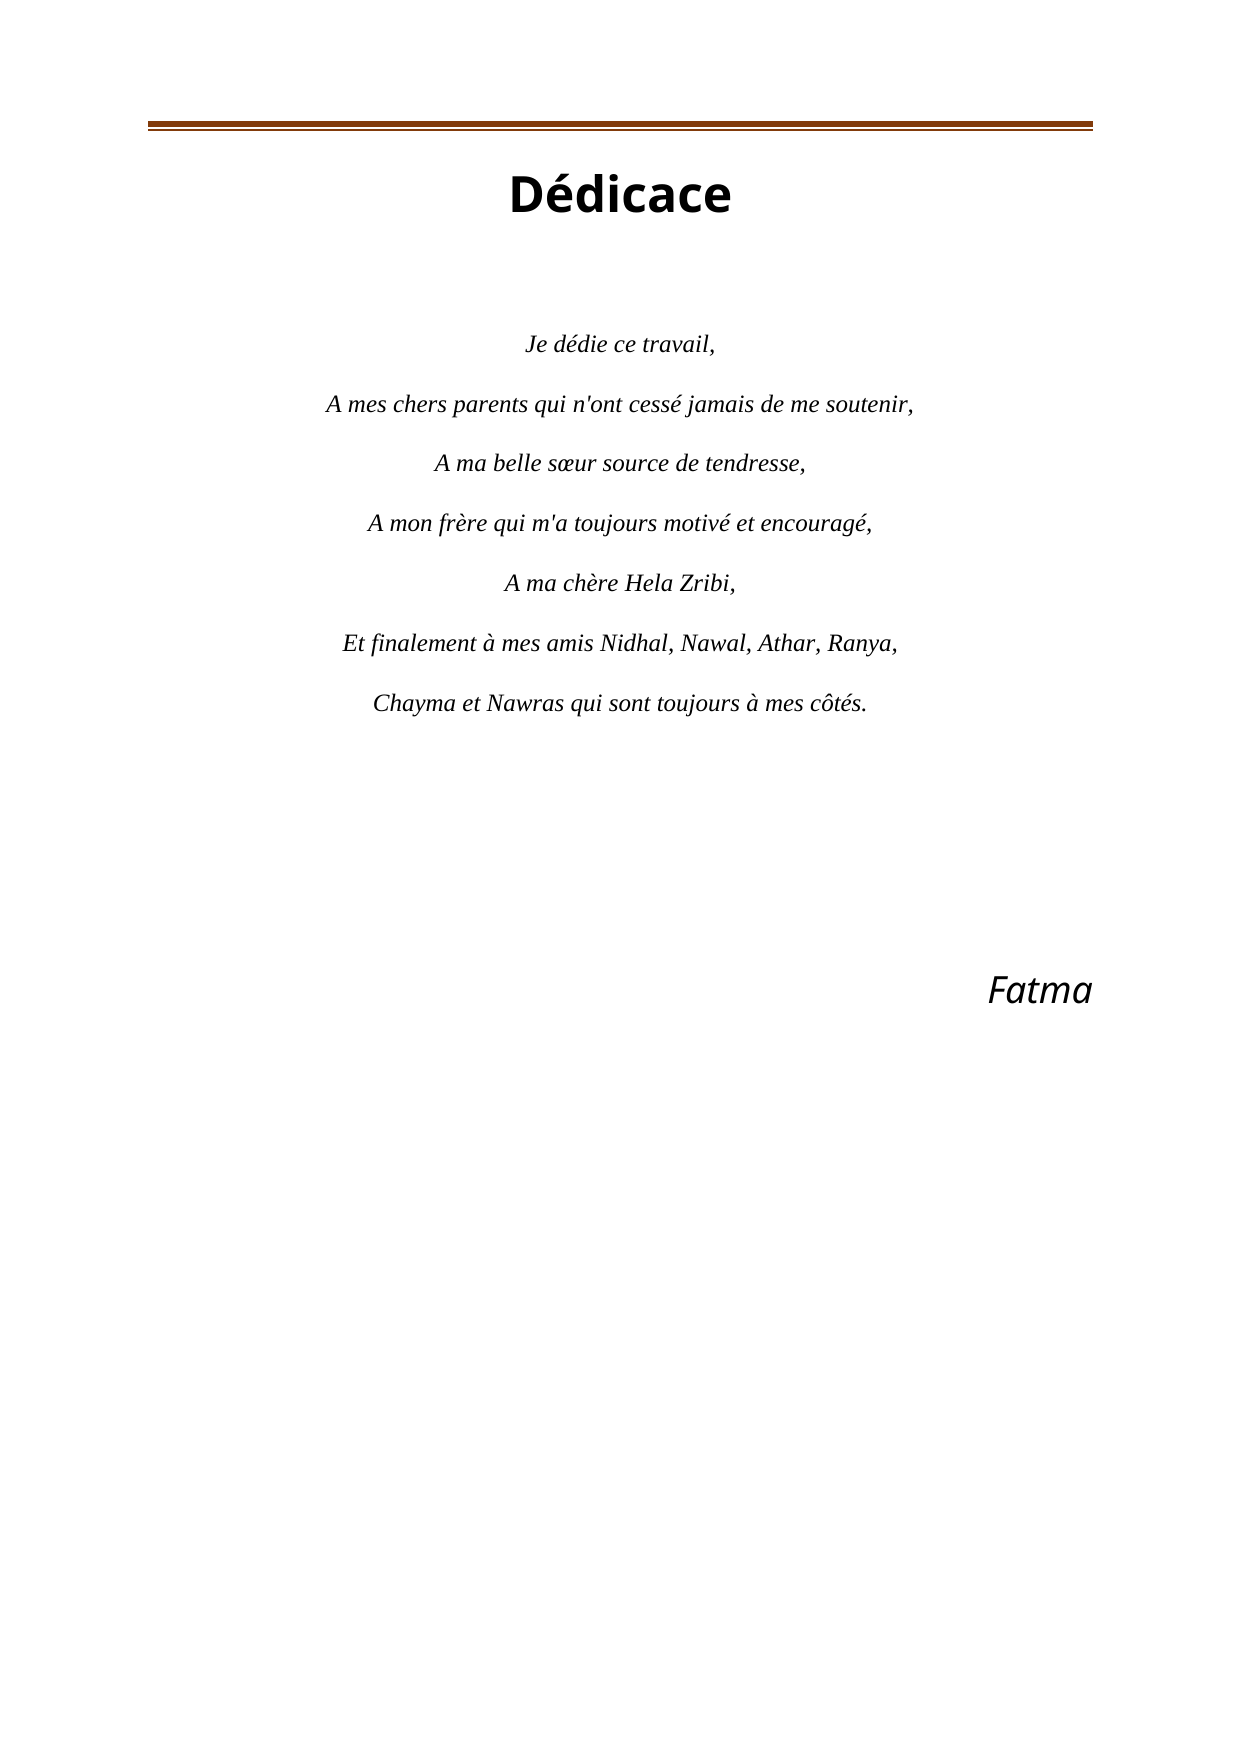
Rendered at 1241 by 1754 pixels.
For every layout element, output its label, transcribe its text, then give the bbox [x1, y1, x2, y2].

text A ma chère Hela Zribi, [148, 568, 1093, 597]
text A mes chers parents qui n'ont cessé jamais de me soutenir, [148, 389, 1093, 417]
text Je dédie ce travail, [148, 329, 1093, 358]
text A ma belle sœur source de tendresse, [148, 448, 1093, 477]
text Chayma et Nawras qui sont toujours à mes côtés. [148, 688, 1093, 716]
text Et finalement à mes amis Nidhal, Nawal, Athar, Ranya, [148, 628, 1093, 657]
text Dédicace [148, 159, 1093, 227]
text A mon frère qui m'a toujours motivé et encouragé, [148, 508, 1093, 537]
text Fatma [148, 963, 1093, 1014]
